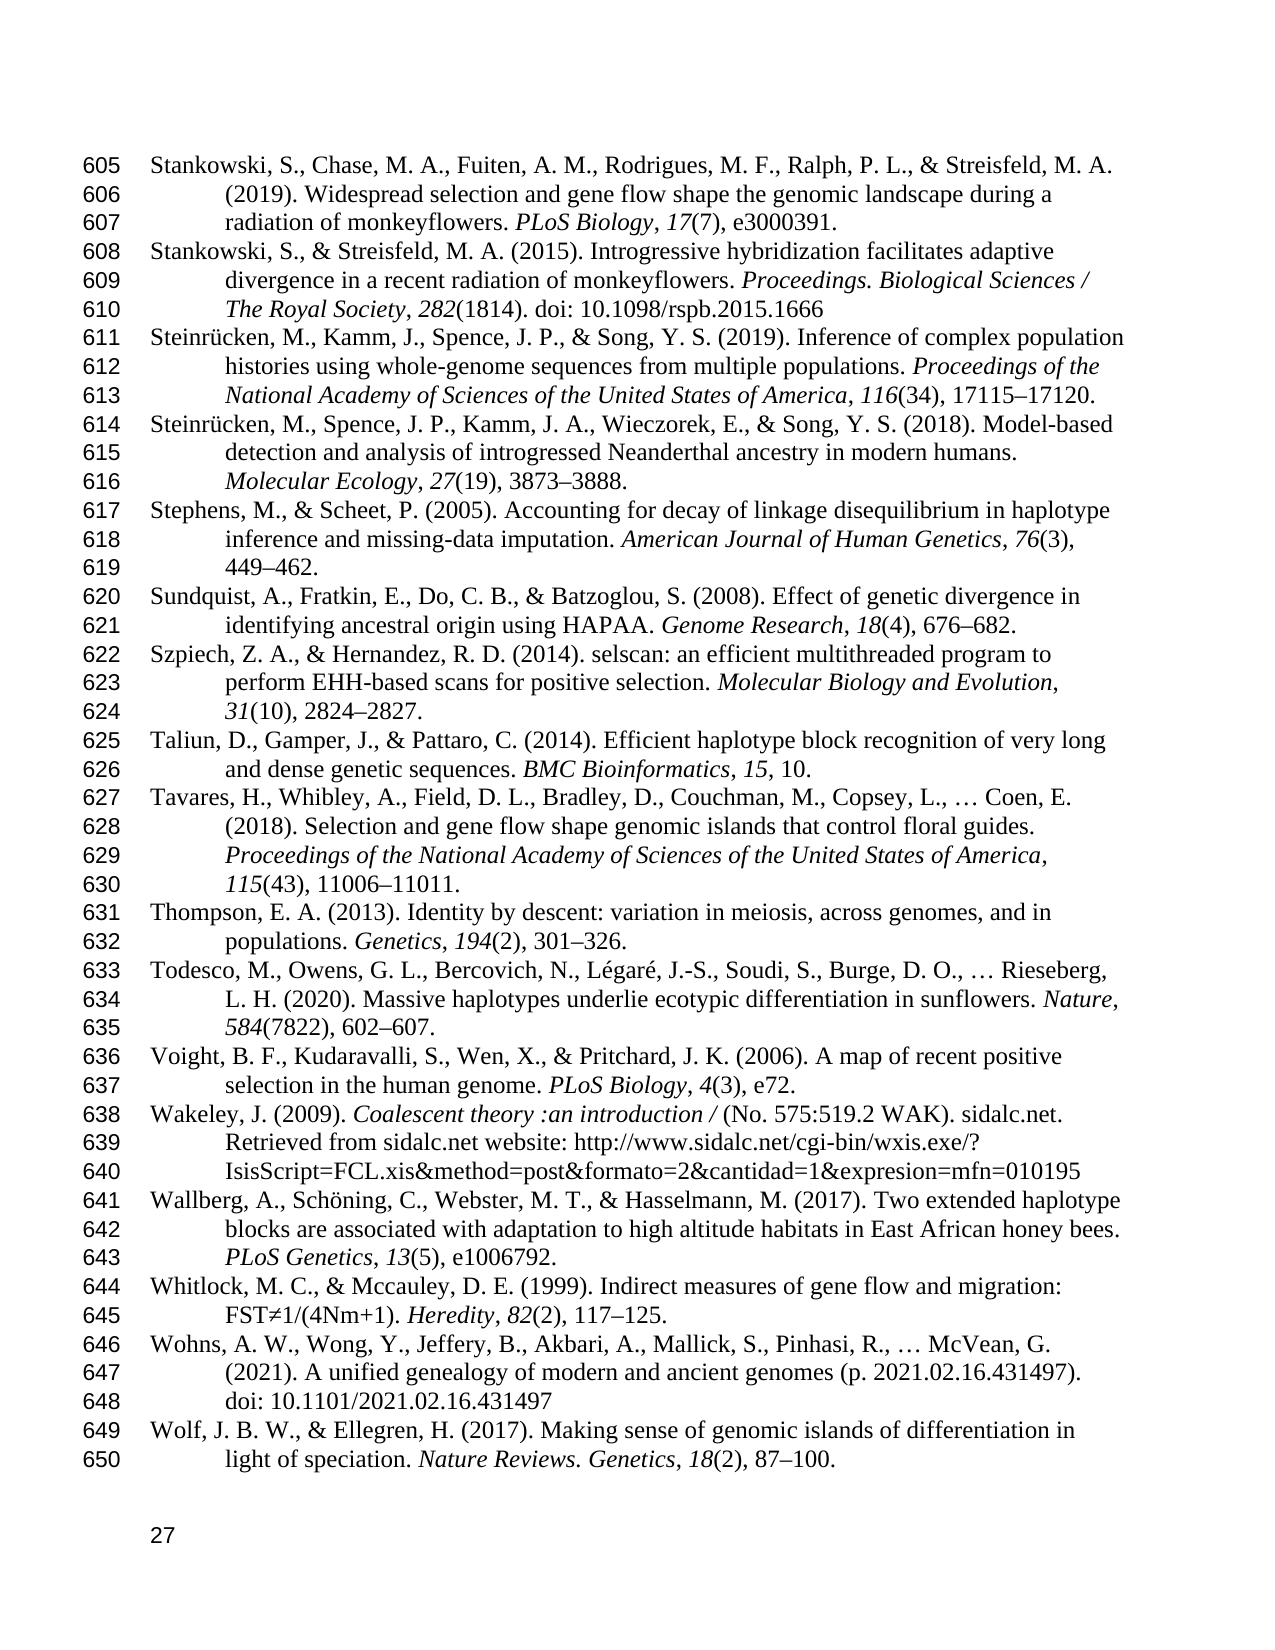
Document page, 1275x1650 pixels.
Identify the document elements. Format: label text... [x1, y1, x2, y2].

text Wakeley, J. (2009). Coalescent theory :an introduction / (No. 575:519.2 WAK). sidalc.net. Retrieved from sidalc.net website: http://www.sidalc.net/cgi-bin/wxis.exe/?IsisScript=FCL.xis&method=post&formato=2&cantidad=1&expresion=mfn=010195 [150, 1099, 1125, 1185]
text Whitlock, M. C., & Mccauley, D. E. (1999). Indirect measures of gene flow and migration: FST≠1/(4Nm+1). Heredity, 82(2), 117–125. [150, 1271, 1125, 1329]
text Steinrücken, M., Spence, J. P., Kamm, J. A., Wieczorek, E., & Song, Y. S. (2018). Model-based detection and analysis of introgressed Neanderthal ancestry in modern humans. Molecular Ecology, 27(19), 3873–3888. [150, 409, 1125, 495]
text Szpiech, Z. A., & Hernandez, R. D. (2014). selscan: an efficient multithreaded program to perform EHH-based scans for positive selection. Molecular Biology and Evolution, 31(10), 2824–2827. [150, 639, 1125, 725]
text Stephens, M., & Scheet, P. (2005). Accounting for decay of linkage disequilibrium in haplotype inference and missing-data imputation. American Journal of Human Genetics, 76(3), 449–462. [150, 495, 1125, 581]
text Taliun, D., Gamper, J., & Pattaro, C. (2014). Efficient haplotype block recognition of very long and dense genetic sequences. BMC Bioinformatics, 15, 10. [150, 725, 1125, 782]
text Steinrücken, M., Kamm, J., Spence, J. P., & Song, Y. S. (2019). Inference of complex population histories using whole-genome sequences from multiple populations. Proceedings of the National Academy of Sciences of the United States of America, 116(34), 17115–17120. [150, 322, 1125, 409]
text Wohns, A. W., Wong, Y., Jeffery, B., Akbari, A., Mallick, S., Pinhasi, R., … McVean, G. (2021). A unified genealogy of modern and ancient genomes (p. 2021.02.16.431497). doi: 10.1101/2021.02.16.431497 [150, 1329, 1125, 1415]
text Todesco, M., Owens, G. L., Bercovich, N., Légaré, J.-S., Soudi, S., Burge, D. O., … Rieseberg, L. H. (2020). Massive haplotypes underlie ecotypic differentiation in sunflowers. Nature, 584(7822), 602–607. [150, 955, 1125, 1041]
text Stankowski, S., Chase, M. A., Fuiten, A. M., Rodrigues, M. F., Ralph, P. L., & Streisfeld, M. A. (2019). Widespread selection and gene flow shape the genomic landscape during a radiation of monkeyflowers. PLoS Biology, 17(7), e3000391. [150, 150, 1125, 236]
text Voight, B. F., Kudaravalli, S., Wen, X., & Pritchard, J. K. (2006). A map of recent positive selection in the human genome. PLoS Biology, 4(3), e72. [150, 1041, 1125, 1099]
text Stankowski, S., & Streisfeld, M. A. (2015). Introgressive hybridization facilitates adaptive divergence in a recent radiation of monkeyflowers. Proceedings. Biological Sciences / The Royal Society, 282(1814). doi: 10.1098/rspb.2015.1666 [150, 236, 1125, 322]
text Sundquist, A., Fratkin, E., Do, C. B., & Batzoglou, S. (2008). Effect of genetic divergence in identifying ancestral origin using HAPAA. Genome Research, 18(4), 676–682. [150, 581, 1125, 639]
text Wolf, J. B. W., & Ellegren, H. (2017). Making sense of genomic islands of differentiation in light of speciation. Nature Reviews. Genetics, 18(2), 87–100. [150, 1415, 1125, 1472]
text Wallberg, A., Schöning, C., Webster, M. T., & Hasselmann, M. (2017). Two extended haplotype blocks are associated with adaptation to high altitude habitats in East African honey bees. PLoS Genetics, 13(5), e1006792. [150, 1185, 1125, 1271]
text Thompson, E. A. (2013). Identity by descent: variation in meiosis, across genomes, and in populations. Genetics, 194(2), 301–326. [150, 897, 1125, 955]
text Tavares, H., Whibley, A., Field, D. L., Bradley, D., Couchman, M., Copsey, L., … Coen, E. (2018). Selection and gene flow shape genomic islands that control floral guides. Proceedings of the National Academy of Sciences of the United States of America, 115(43), 11006–11011. [150, 782, 1125, 897]
